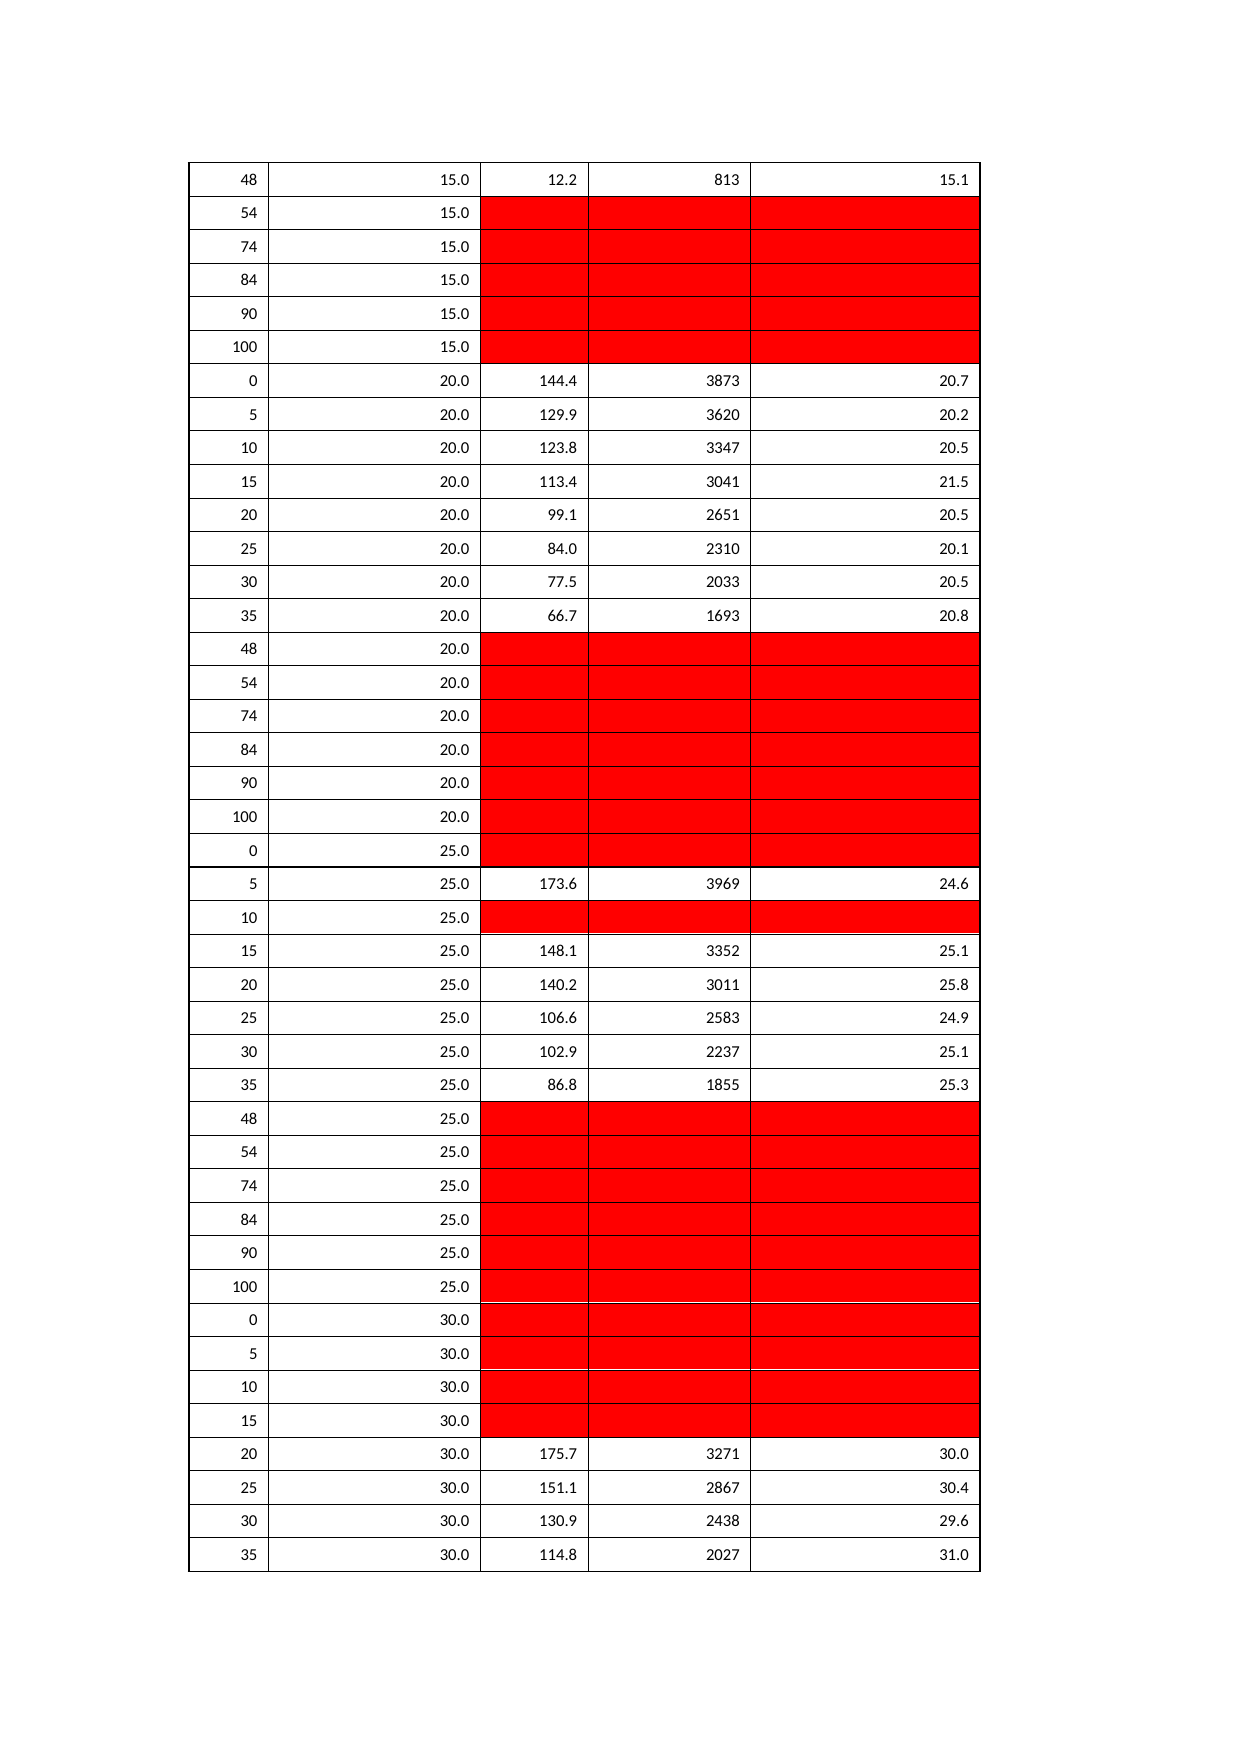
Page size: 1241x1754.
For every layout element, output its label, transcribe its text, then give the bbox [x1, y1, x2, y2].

table_cell 100 [190, 1270, 268, 1302]
table_cell 25.0 [269, 1136, 480, 1168]
table_cell 25.0 [269, 1002, 480, 1034]
table_cell 3873 [589, 364, 750, 397]
table_cell 25 [190, 1471, 268, 1504]
table_cell [481, 331, 588, 363]
table_cell [751, 901, 979, 933]
table_cell [589, 1136, 750, 1168]
table_cell [481, 297, 588, 330]
table_cell 15.0 [269, 230, 480, 263]
table_cell 30.0 [269, 1304, 480, 1336]
table_cell [481, 264, 588, 296]
table_cell 30.0 [269, 1505, 480, 1537]
table_cell [589, 197, 750, 229]
table_cell 15.0 [269, 163, 480, 196]
table_cell 20.2 [751, 398, 979, 430]
table_cell [751, 666, 979, 699]
table_cell 86.8 [481, 1069, 588, 1101]
table_cell 84.0 [481, 532, 588, 564]
table_cell 25.0 [269, 1169, 480, 1202]
table_cell [589, 1270, 750, 1302]
table_cell 144.4 [481, 364, 588, 397]
table_cell 2027 [589, 1538, 750, 1571]
table_cell 15.0 [269, 297, 480, 330]
table_cell 20.0 [269, 499, 480, 531]
table_cell 54 [190, 666, 268, 699]
table_cell [751, 1102, 979, 1135]
table_cell [481, 197, 588, 229]
table_cell 30.0 [269, 1438, 480, 1470]
table_cell 20.0 [269, 666, 480, 699]
table_cell [589, 666, 750, 699]
table_cell 2438 [589, 1505, 750, 1537]
table_cell [751, 1236, 979, 1269]
table_cell [481, 1136, 588, 1168]
table_cell [481, 1236, 588, 1269]
table_cell [589, 1371, 750, 1403]
table_cell 25.0 [269, 1035, 480, 1068]
table_cell [481, 733, 588, 766]
table_cell 100 [190, 331, 268, 363]
table_cell 25.0 [269, 1203, 480, 1235]
table_cell 20.0 [269, 733, 480, 766]
table_cell 84 [190, 1203, 268, 1235]
table_cell 25.0 [269, 1270, 480, 1302]
table_cell 25.0 [269, 968, 480, 1001]
table_cell 24.9 [751, 1002, 979, 1034]
table_cell 813 [589, 163, 750, 196]
table_cell 15.0 [269, 331, 480, 363]
table_cell [751, 230, 979, 263]
table_cell 30.0 [269, 1337, 480, 1369]
table_cell 2583 [589, 1002, 750, 1034]
table_cell [751, 1404, 979, 1437]
table_cell [589, 1203, 750, 1235]
table_cell 25.0 [269, 1069, 480, 1101]
table_cell 20.0 [269, 465, 480, 497]
table_cell 25.1 [751, 1035, 979, 1068]
table_cell [589, 700, 750, 732]
table_cell [589, 800, 750, 833]
table_cell 3620 [589, 398, 750, 430]
table_cell 25.0 [269, 901, 480, 933]
table_cell 30.0 [269, 1471, 480, 1504]
table_cell 30.4 [751, 1471, 979, 1504]
table_cell [751, 1203, 979, 1235]
table_cell [589, 1404, 750, 1437]
table_cell 35 [190, 599, 268, 632]
table_cell [751, 633, 979, 665]
table_cell 74 [190, 230, 268, 263]
table_cell 2310 [589, 532, 750, 564]
table_cell 25.0 [269, 834, 480, 866]
table_cell 30 [190, 566, 268, 598]
table_cell 90 [190, 767, 268, 799]
table_cell 140.2 [481, 968, 588, 1001]
table_cell [589, 1337, 750, 1369]
table_cell 74 [190, 700, 268, 732]
table_cell 20.7 [751, 364, 979, 397]
table_cell [589, 633, 750, 665]
table_cell 30.0 [269, 1371, 480, 1403]
table_cell [481, 901, 588, 933]
table_cell [589, 230, 750, 263]
table_cell [481, 666, 588, 699]
table_cell [481, 800, 588, 833]
table_cell 30.0 [269, 1404, 480, 1437]
table_cell 20.0 [269, 633, 480, 665]
table_cell 0 [190, 364, 268, 397]
table_cell 3271 [589, 1438, 750, 1470]
table_cell [751, 331, 979, 363]
table_cell 25 [190, 1002, 268, 1034]
table_cell 1855 [589, 1069, 750, 1101]
table_cell [589, 1304, 750, 1336]
table_cell [751, 1337, 979, 1369]
table_cell [751, 264, 979, 296]
table_cell [751, 1304, 979, 1336]
table_cell 20.0 [269, 599, 480, 632]
table_cell 25.0 [269, 935, 480, 967]
table_cell 25.8 [751, 968, 979, 1001]
table_cell 15.1 [751, 163, 979, 196]
table_cell 1693 [589, 599, 750, 632]
table_cell 74 [190, 1169, 268, 1202]
table_cell 15.0 [269, 264, 480, 296]
table_cell [589, 767, 750, 799]
table_cell [589, 1236, 750, 1269]
table_cell [481, 1169, 588, 1202]
table_cell 20.0 [269, 767, 480, 799]
table_cell 20.0 [269, 431, 480, 464]
table_cell 130.9 [481, 1505, 588, 1537]
table_cell 3041 [589, 465, 750, 497]
table_cell [589, 1102, 750, 1135]
table_cell [481, 1371, 588, 1403]
table_cell [589, 901, 750, 933]
table_cell 151.1 [481, 1471, 588, 1504]
table_cell [589, 297, 750, 330]
table_cell 15.0 [269, 197, 480, 229]
table_cell [751, 1270, 979, 1302]
table_cell 114.8 [481, 1538, 588, 1571]
table_cell 25.1 [751, 935, 979, 967]
table_cell [481, 1337, 588, 1369]
table_cell [481, 230, 588, 263]
table_cell [751, 700, 979, 732]
table_cell 25.0 [269, 868, 480, 900]
table_cell 15 [190, 1404, 268, 1437]
table_cell 20 [190, 968, 268, 1001]
table_cell 20.1 [751, 532, 979, 564]
table_cell 5 [190, 398, 268, 430]
table_cell 20.5 [751, 499, 979, 531]
table_cell 54 [190, 197, 268, 229]
table_cell 113.4 [481, 465, 588, 497]
table_cell 15 [190, 465, 268, 497]
table_cell 66.7 [481, 599, 588, 632]
table_cell 20.0 [269, 364, 480, 397]
table_cell 10 [190, 901, 268, 933]
table_cell [481, 1102, 588, 1135]
table_cell 2867 [589, 1471, 750, 1504]
table_cell [751, 834, 979, 866]
table_cell 99.1 [481, 499, 588, 531]
table_cell 3352 [589, 935, 750, 967]
table_cell 3969 [589, 868, 750, 900]
table_cell [751, 1136, 979, 1168]
table_cell 5 [190, 868, 268, 900]
table_cell 25.3 [751, 1069, 979, 1101]
table_cell 30.0 [751, 1438, 979, 1470]
table_cell 25.0 [269, 1102, 480, 1135]
table_cell 12.2 [481, 163, 588, 196]
table_cell 106.6 [481, 1002, 588, 1034]
table_cell 15 [190, 935, 268, 967]
table_cell [481, 633, 588, 665]
table_cell 29.6 [751, 1505, 979, 1537]
table_cell 10 [190, 1371, 268, 1403]
table_cell 10 [190, 431, 268, 464]
table_cell [751, 1169, 979, 1202]
table_cell 20.0 [269, 398, 480, 430]
table_cell [481, 700, 588, 732]
table_cell 2033 [589, 566, 750, 598]
table_cell [751, 767, 979, 799]
table_cell [751, 733, 979, 766]
table_cell 102.9 [481, 1035, 588, 1068]
table_cell 24.6 [751, 868, 979, 900]
table_cell 148.1 [481, 935, 588, 967]
table_cell 31.0 [751, 1538, 979, 1571]
table_cell 20.0 [269, 700, 480, 732]
table_cell [751, 1371, 979, 1403]
table_cell [589, 1169, 750, 1202]
table_cell 35 [190, 1069, 268, 1101]
table_cell 77.5 [481, 566, 588, 598]
table_cell 48 [190, 1102, 268, 1135]
table_cell 54 [190, 1136, 268, 1168]
table_cell 3347 [589, 431, 750, 464]
table_cell 173.6 [481, 868, 588, 900]
table_cell 25.0 [269, 1236, 480, 1269]
table_cell 20.8 [751, 599, 979, 632]
table_cell 48 [190, 163, 268, 196]
table_cell 25 [190, 532, 268, 564]
table_cell 20.5 [751, 431, 979, 464]
table_cell [481, 1270, 588, 1302]
table_cell 20.5 [751, 566, 979, 598]
table_cell 20.0 [269, 800, 480, 833]
table_cell 21.5 [751, 465, 979, 497]
table_cell [589, 331, 750, 363]
table_cell 129.9 [481, 398, 588, 430]
table_cell 35 [190, 1538, 268, 1571]
table_cell [751, 197, 979, 229]
table_cell [589, 733, 750, 766]
table_cell 30.0 [269, 1538, 480, 1571]
table_cell 0 [190, 834, 268, 866]
table_cell 84 [190, 264, 268, 296]
table_cell 5 [190, 1337, 268, 1369]
table_cell [751, 297, 979, 330]
table_cell 2237 [589, 1035, 750, 1068]
table_cell 84 [190, 733, 268, 766]
table_cell 30 [190, 1505, 268, 1537]
table_cell 20.0 [269, 566, 480, 598]
table_cell 90 [190, 1236, 268, 1269]
table_cell 20.0 [269, 532, 480, 564]
table_cell [751, 800, 979, 833]
table_cell [481, 834, 588, 866]
table_cell [589, 264, 750, 296]
table_cell 2651 [589, 499, 750, 531]
table_cell 30 [190, 1035, 268, 1068]
table_cell 175.7 [481, 1438, 588, 1470]
table_cell 100 [190, 800, 268, 833]
table_cell 90 [190, 297, 268, 330]
table_cell 20 [190, 499, 268, 531]
table_cell [481, 767, 588, 799]
table_cell [589, 834, 750, 866]
table_cell [481, 1304, 588, 1336]
table_cell [481, 1203, 588, 1235]
table_cell 3011 [589, 968, 750, 1001]
table_cell 123.8 [481, 431, 588, 464]
table_cell [481, 1404, 588, 1437]
table_cell 48 [190, 633, 268, 665]
table_cell 0 [190, 1304, 268, 1336]
table_cell 20 [190, 1438, 268, 1470]
